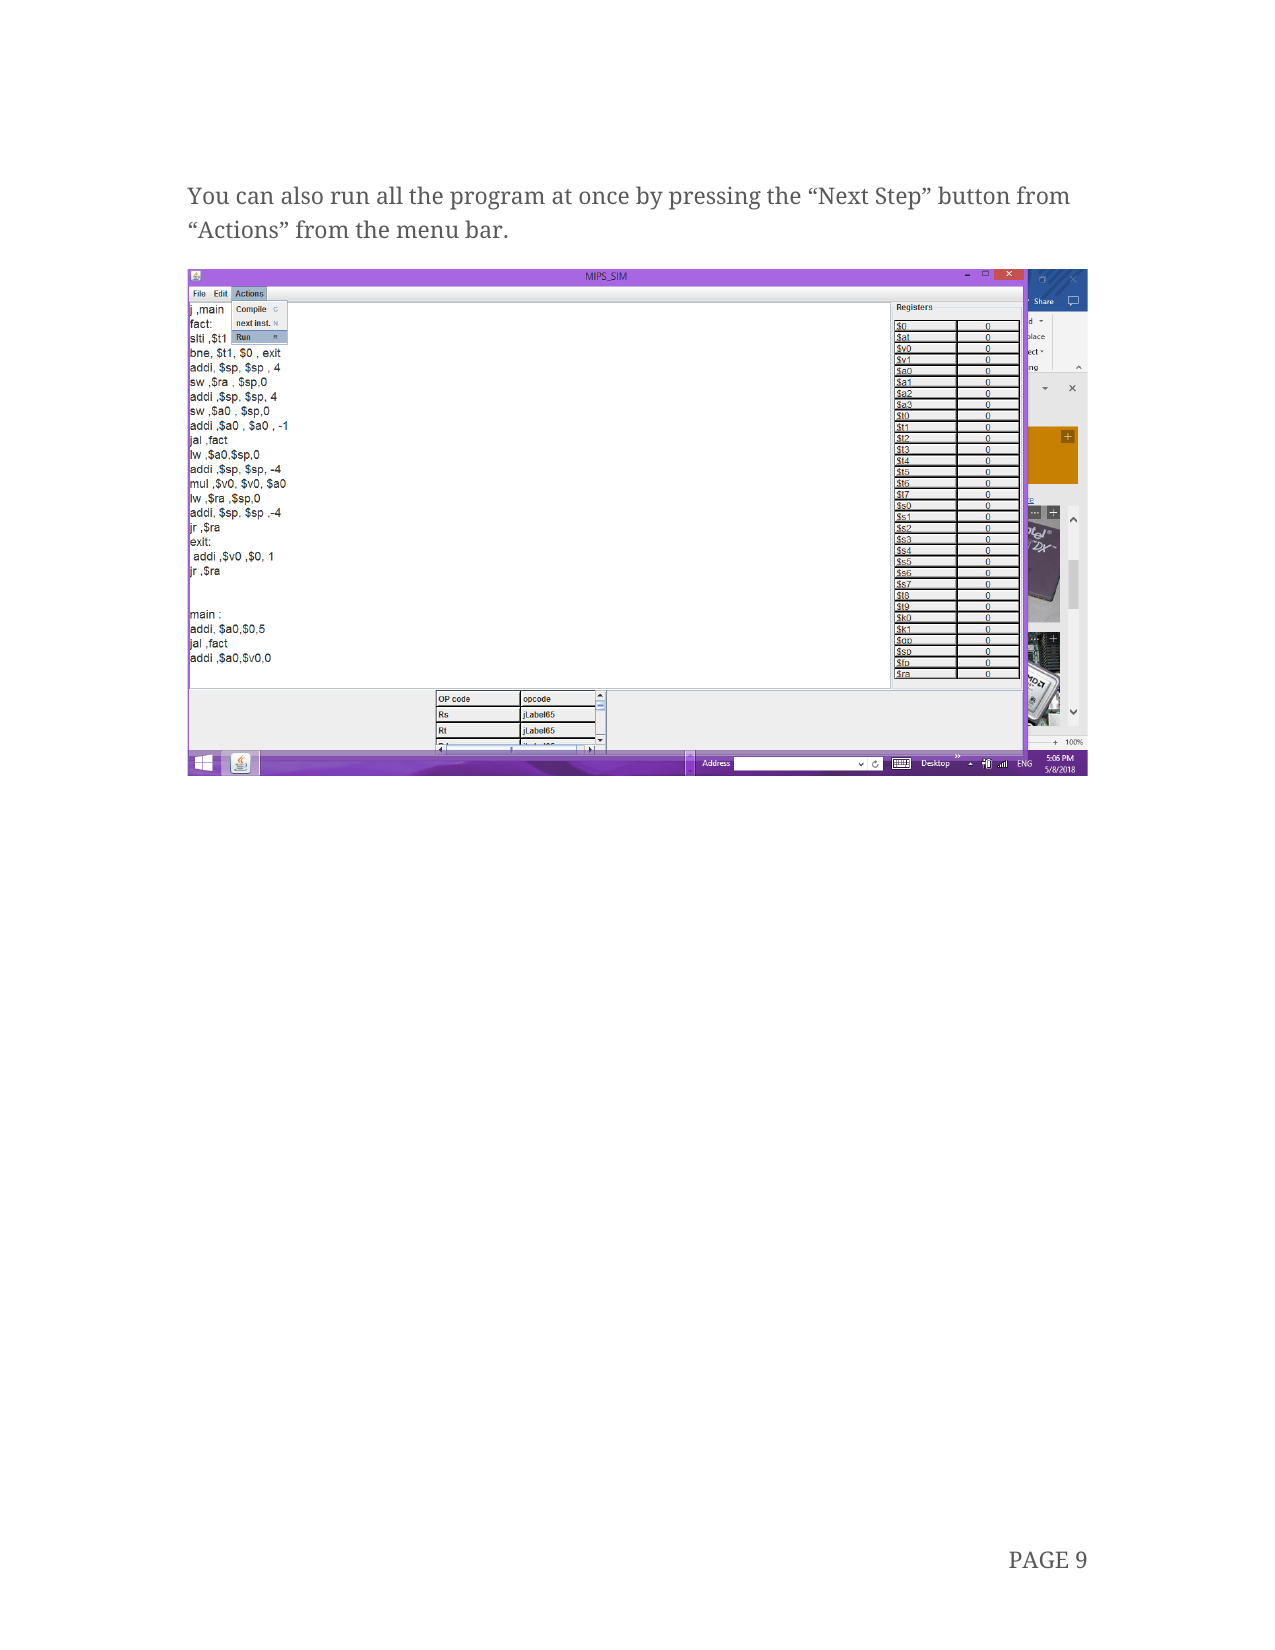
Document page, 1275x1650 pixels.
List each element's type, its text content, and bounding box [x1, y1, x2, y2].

text You can also run all the program at once by pressing the “Next Step” button from “Actions” from the menu bar. [187, 180, 1087, 246]
picture [187, 269, 1088, 776]
